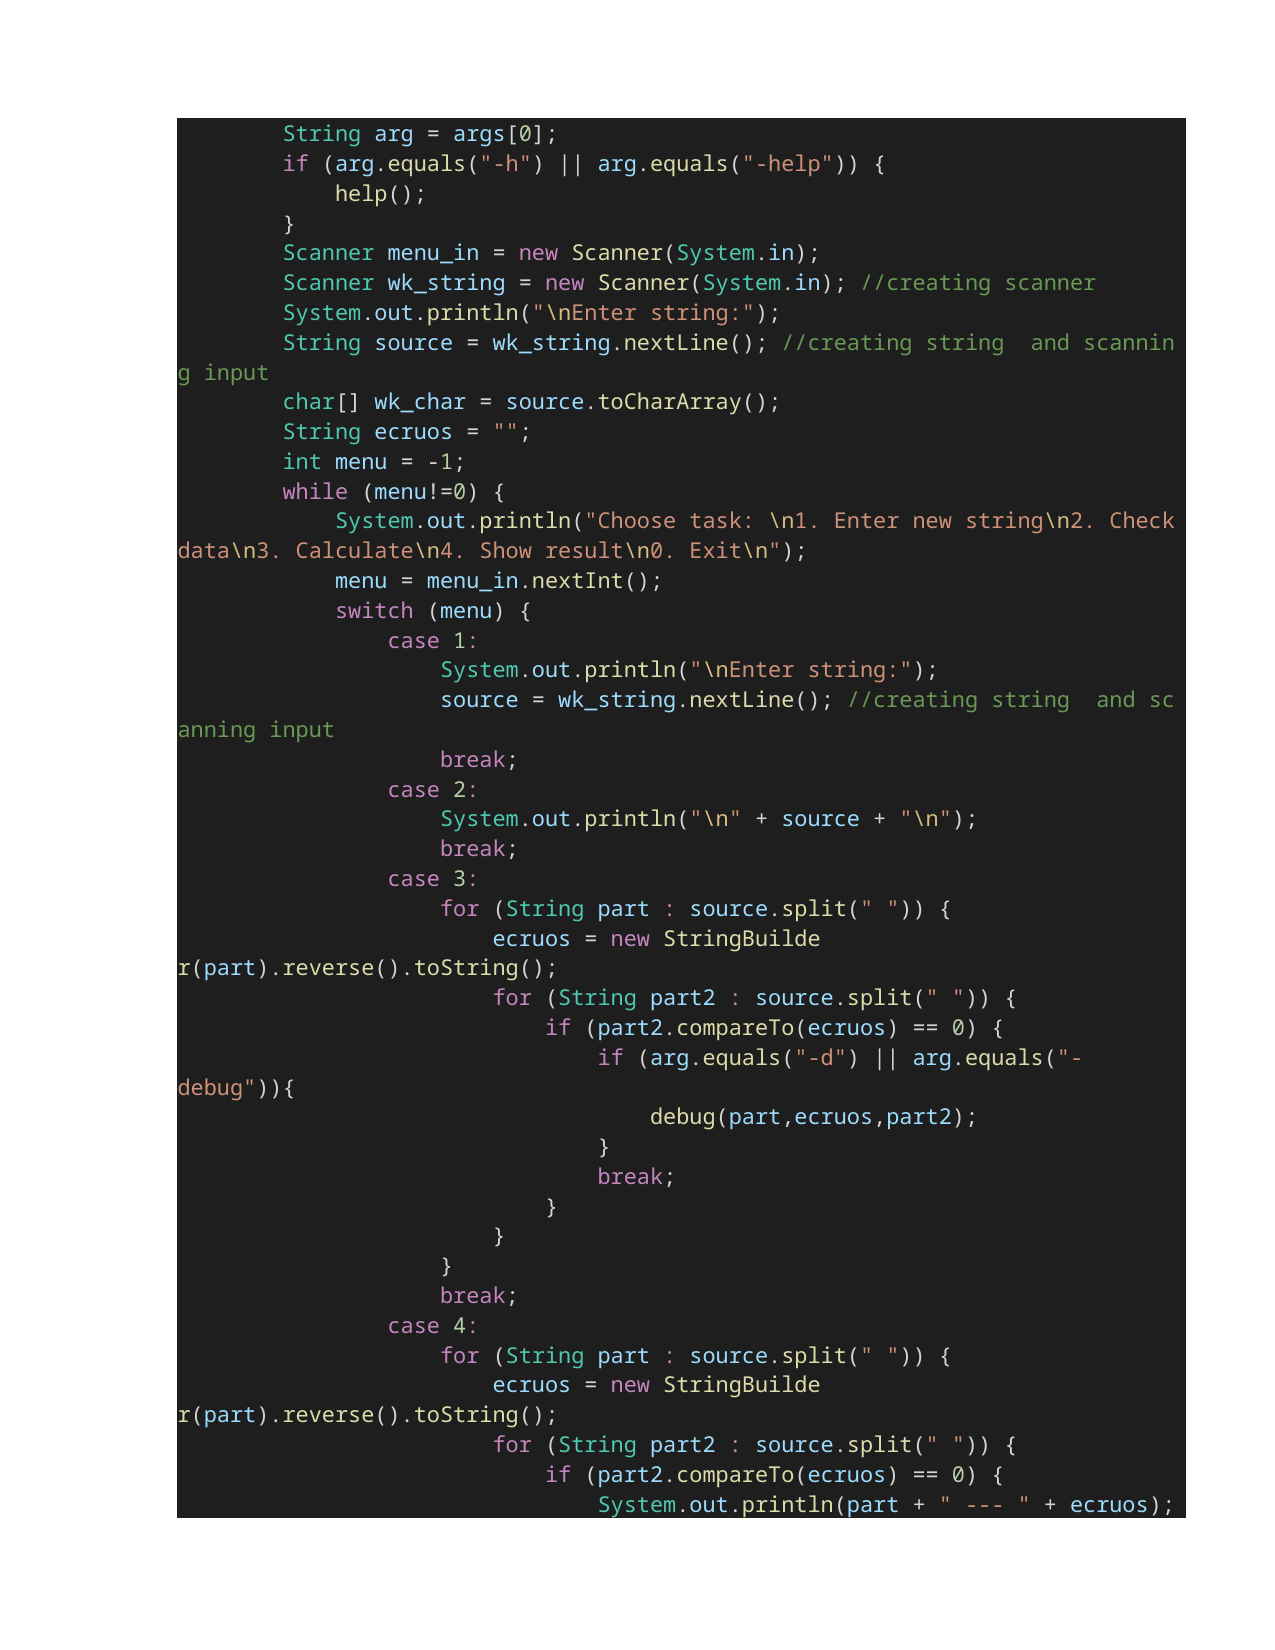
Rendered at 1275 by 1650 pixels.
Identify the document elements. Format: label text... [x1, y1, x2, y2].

text case 3: [177, 863, 1186, 893]
text source = wk_string.nextLine(); //creating string and scanning input [177, 684, 1186, 744]
text System.out.println("\nEnter string:"); [177, 297, 1186, 327]
text char[] wk_char = source.toCharArray(); [177, 386, 1186, 416]
text switch (menu) { [177, 595, 1186, 624]
text System.out.println("\nEnter string:"); [177, 654, 1186, 684]
text case 2: [177, 773, 1186, 803]
text int menu = -1; [177, 446, 1186, 476]
text } [177, 1220, 1186, 1250]
text Scanner menu_in = new Scanner(System.in); [177, 237, 1186, 267]
text if (arg.equals("-h") || arg.equals("-help")) { [177, 148, 1186, 178]
text String arg = args[0]; [177, 118, 1186, 148]
text System.out.println("\n" + source + "\n"); [177, 803, 1186, 833]
text for (String part2 : source.split(" ")) { [177, 1429, 1186, 1459]
text menu = menu_in.nextInt(); [177, 565, 1186, 595]
text System.out.println(part + " --- " + ecruos); [177, 1488, 1186, 1518]
text case 4: [177, 1310, 1186, 1339]
text } [177, 1131, 1186, 1161]
text System.out.println("Choose task: \n1. Enter new string\n2. Check data\n3. Calculate\n4. Show result\n0. Exit\n"); [177, 505, 1186, 565]
text debug(part,ecruos,part2); [177, 1101, 1186, 1131]
text case 1: [177, 624, 1186, 654]
text } [177, 1191, 1186, 1220]
text while (menu!=0) { [177, 476, 1186, 505]
text String source = wk_string.nextLine(); //creating string and scanning input [177, 327, 1186, 386]
text if (part2.compareTo(ecruos) == 0) { [177, 1012, 1186, 1042]
text if (part2.compareTo(ecruos) == 0) { [177, 1459, 1186, 1488]
text for (String part : source.split(" ")) { [177, 1339, 1186, 1369]
text break; [177, 833, 1186, 863]
text for (String part : source.split(" ")) { [177, 893, 1186, 922]
text Scanner wk_string = new Scanner(System.in); //creating scanner [177, 267, 1186, 297]
text ecruos = new StringBuilder(part).reverse().toString(); [177, 1369, 1186, 1429]
text break; [177, 1280, 1186, 1310]
text String ecruos = ""; [177, 416, 1186, 446]
text } [177, 1250, 1186, 1280]
text break; [177, 744, 1186, 773]
text } [177, 207, 1186, 237]
text for (String part2 : source.split(" ")) { [177, 982, 1186, 1012]
text if (arg.equals("-d") || arg.equals("-debug")){ [177, 1042, 1186, 1101]
text help(); [177, 178, 1186, 207]
text ecruos = new StringBuilder(part).reverse().toString(); [177, 922, 1186, 982]
text break; [177, 1161, 1186, 1191]
